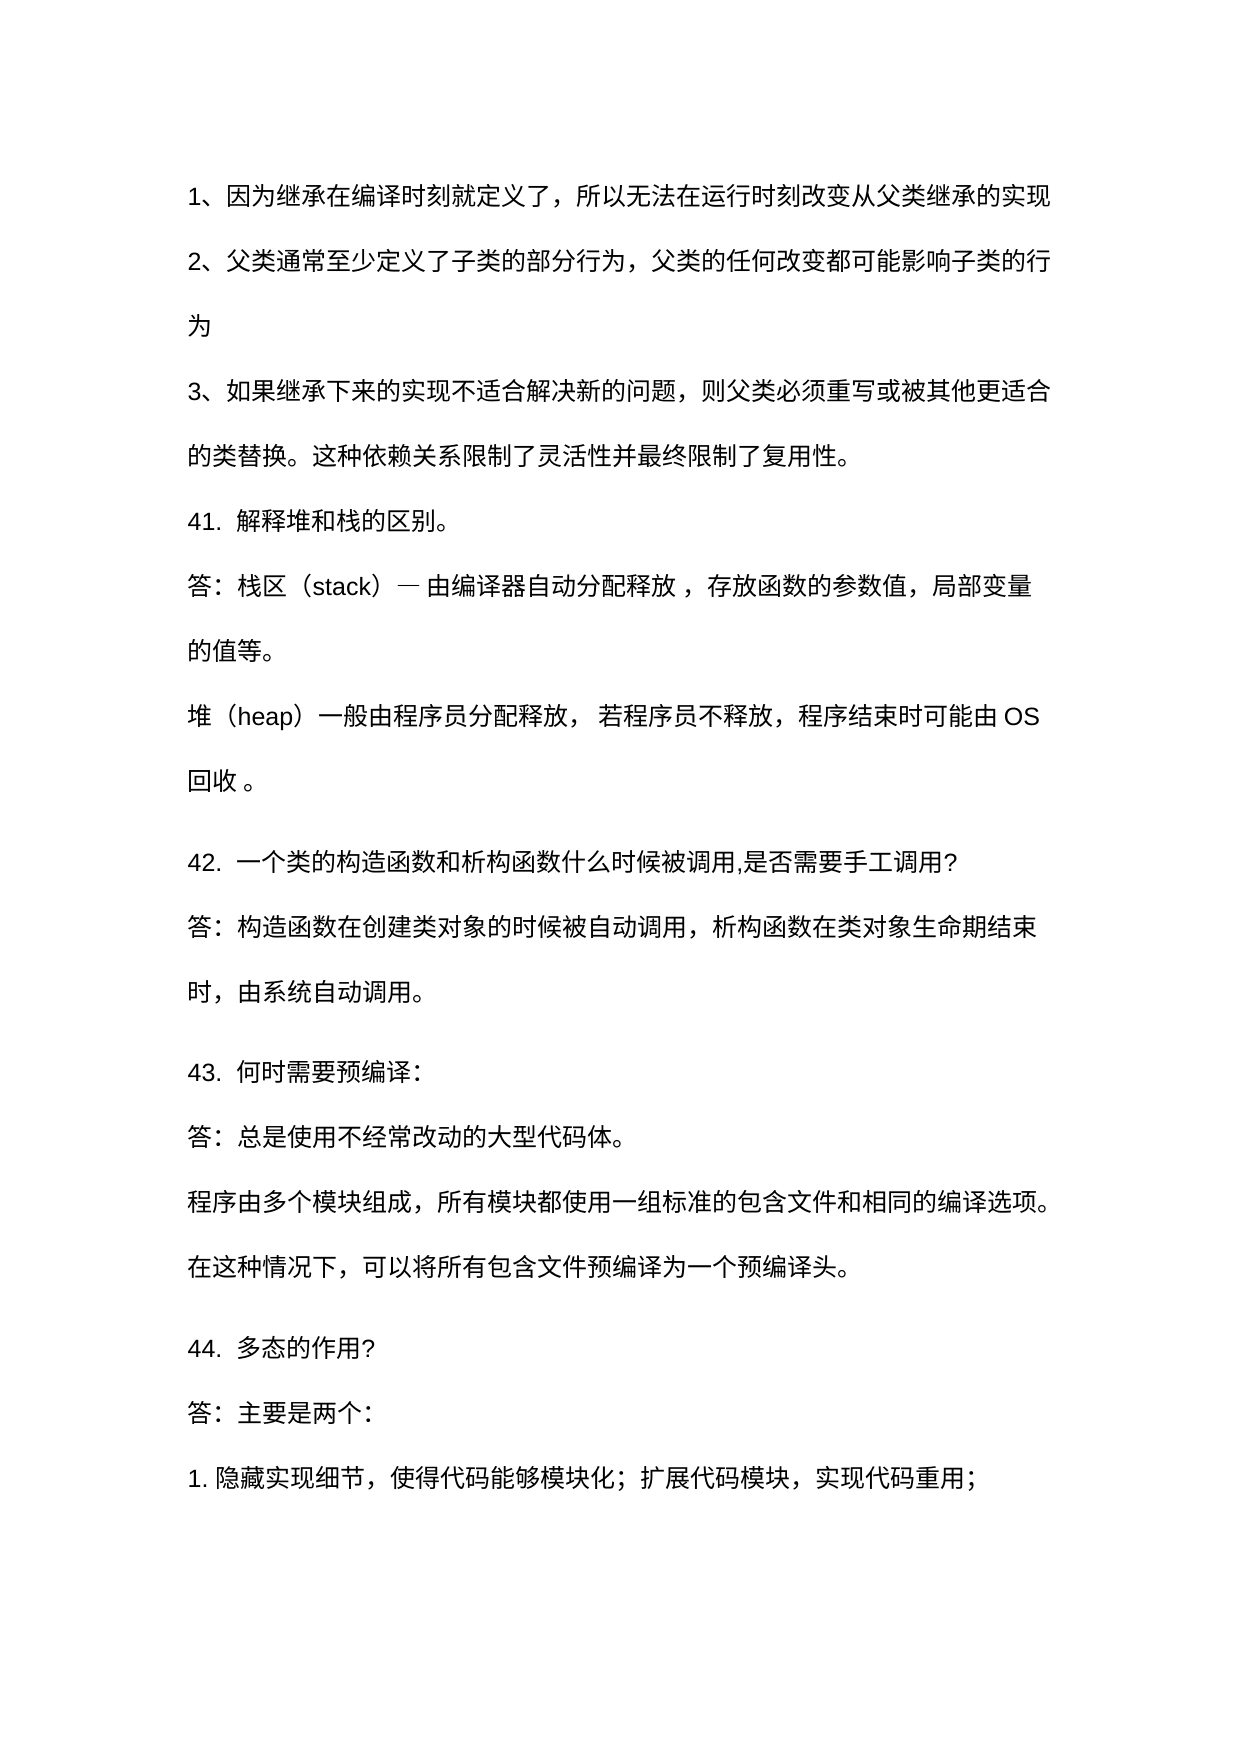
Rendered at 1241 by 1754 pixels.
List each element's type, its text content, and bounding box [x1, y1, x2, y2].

text 43. 何时需要预编译： 答：总是使用不经常改动的大型代码体。 程序由多个模块组成，所有模块都使用一组标准的包含文件和相同的编译选项。在这种情况下，可以将所有包含文件预编译为一个预编译头。 [187, 1038, 1053, 1298]
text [187, 162, 1053, 812]
text 42. 一个类的构造函数和析构函数什么时候被调用,是否需要手工调用? 答：构造函数在创建类对象的时候被自动调用，析构函数在类对象生命期结束时，由系统自动调用。 [187, 828, 1053, 1023]
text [187, 1314, 1053, 1509]
